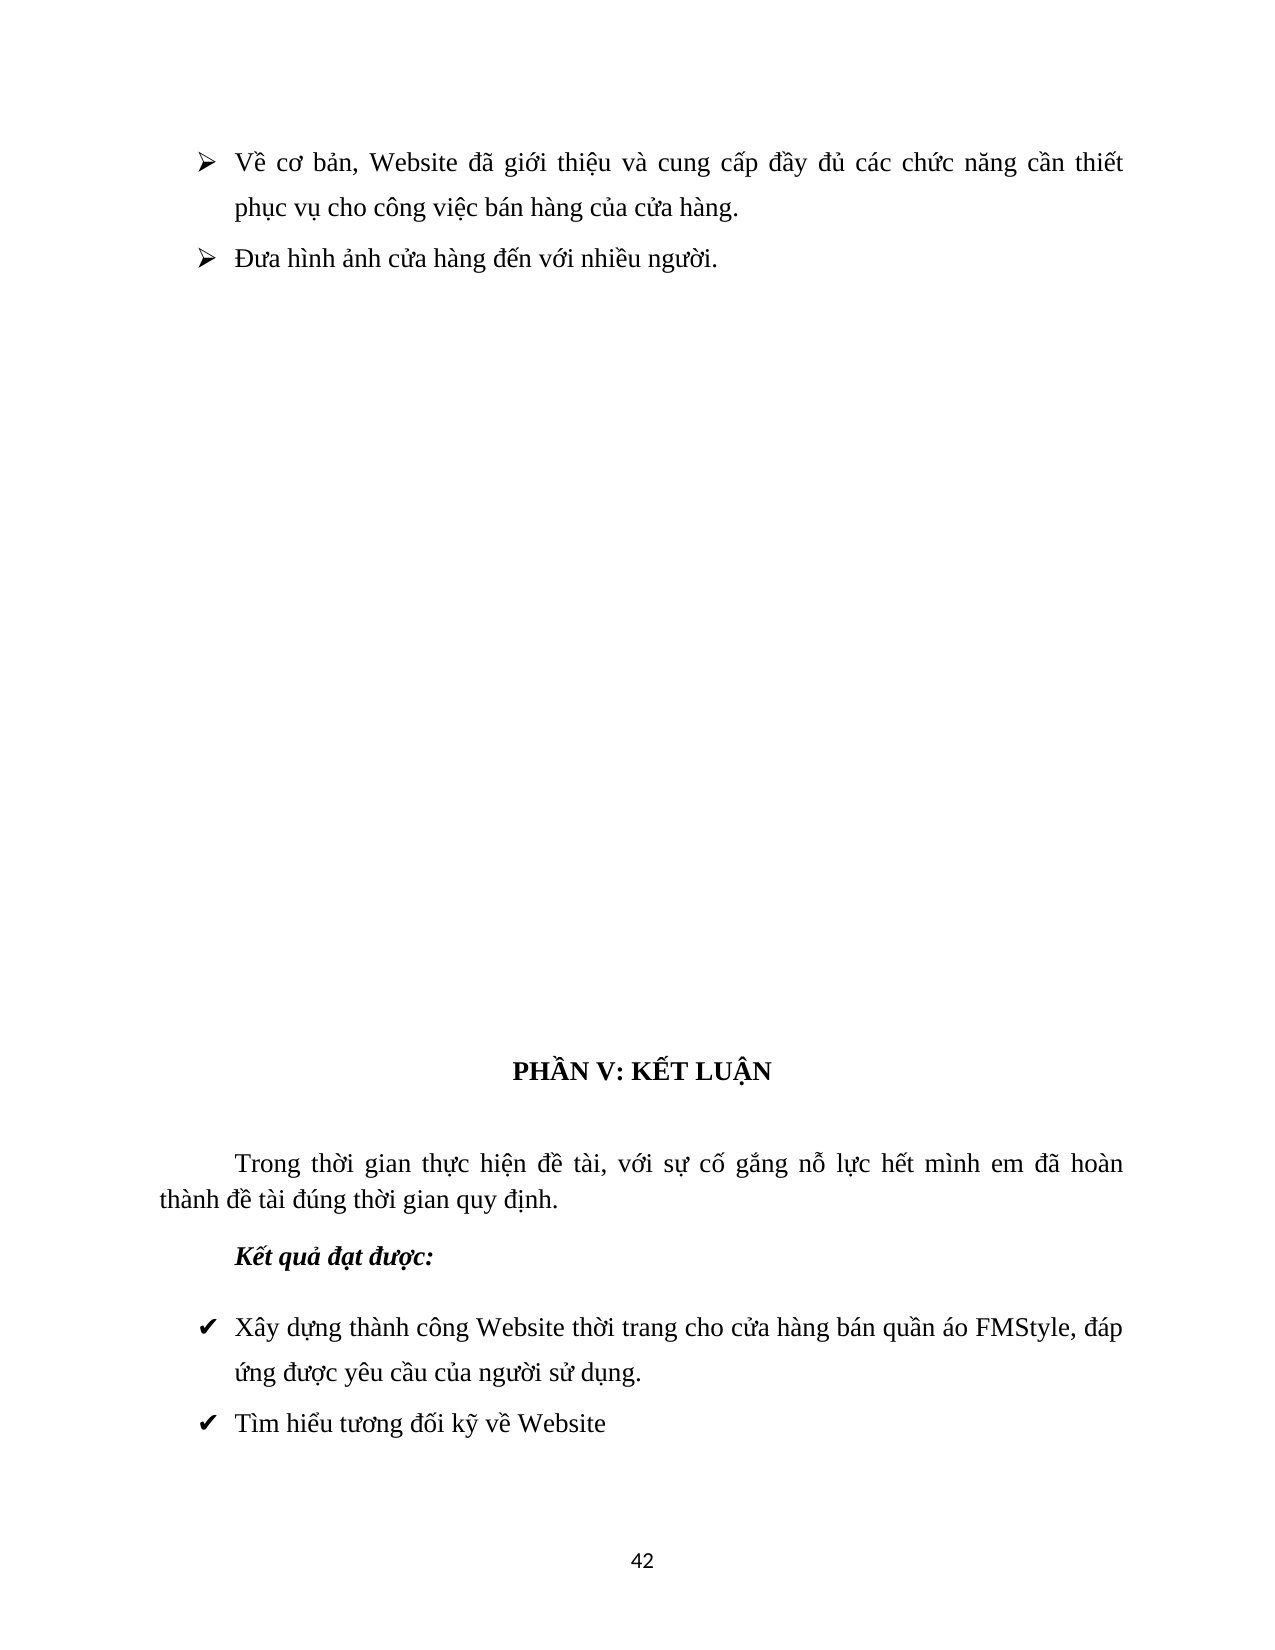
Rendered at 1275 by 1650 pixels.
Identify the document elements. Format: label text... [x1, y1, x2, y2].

list Xây dựng thành công Website thời trang cho cửa hàng bán quần áo FMStyle, đáp ứng được yêu cầu của người sử dụng. [197, 1296, 1125, 1387]
list Tìm hiểu tương đối kỹ về Website [197, 1392, 1125, 1448]
subtitle PHẦN V: KẾT LUẬN [159, 1055, 1125, 1086]
text Kết quả đạt được: [159, 1240, 1125, 1271]
text Trong thời gian thực hiện đề tài, với sự cố gắng nỗ lực hết mình em đã hoàn thành đề tài đúng thời gian quy định. [159, 1147, 1125, 1214]
list Đưa hình ảnh cửa hàng đến với nhiều người. [197, 227, 1125, 282]
list Về cơ bản, Website đã giới thiệu và cung cấp đầy đủ các chức năng cần thiết phục vụ cho công việc bán hàng của cửa hàng. [197, 131, 1125, 222]
